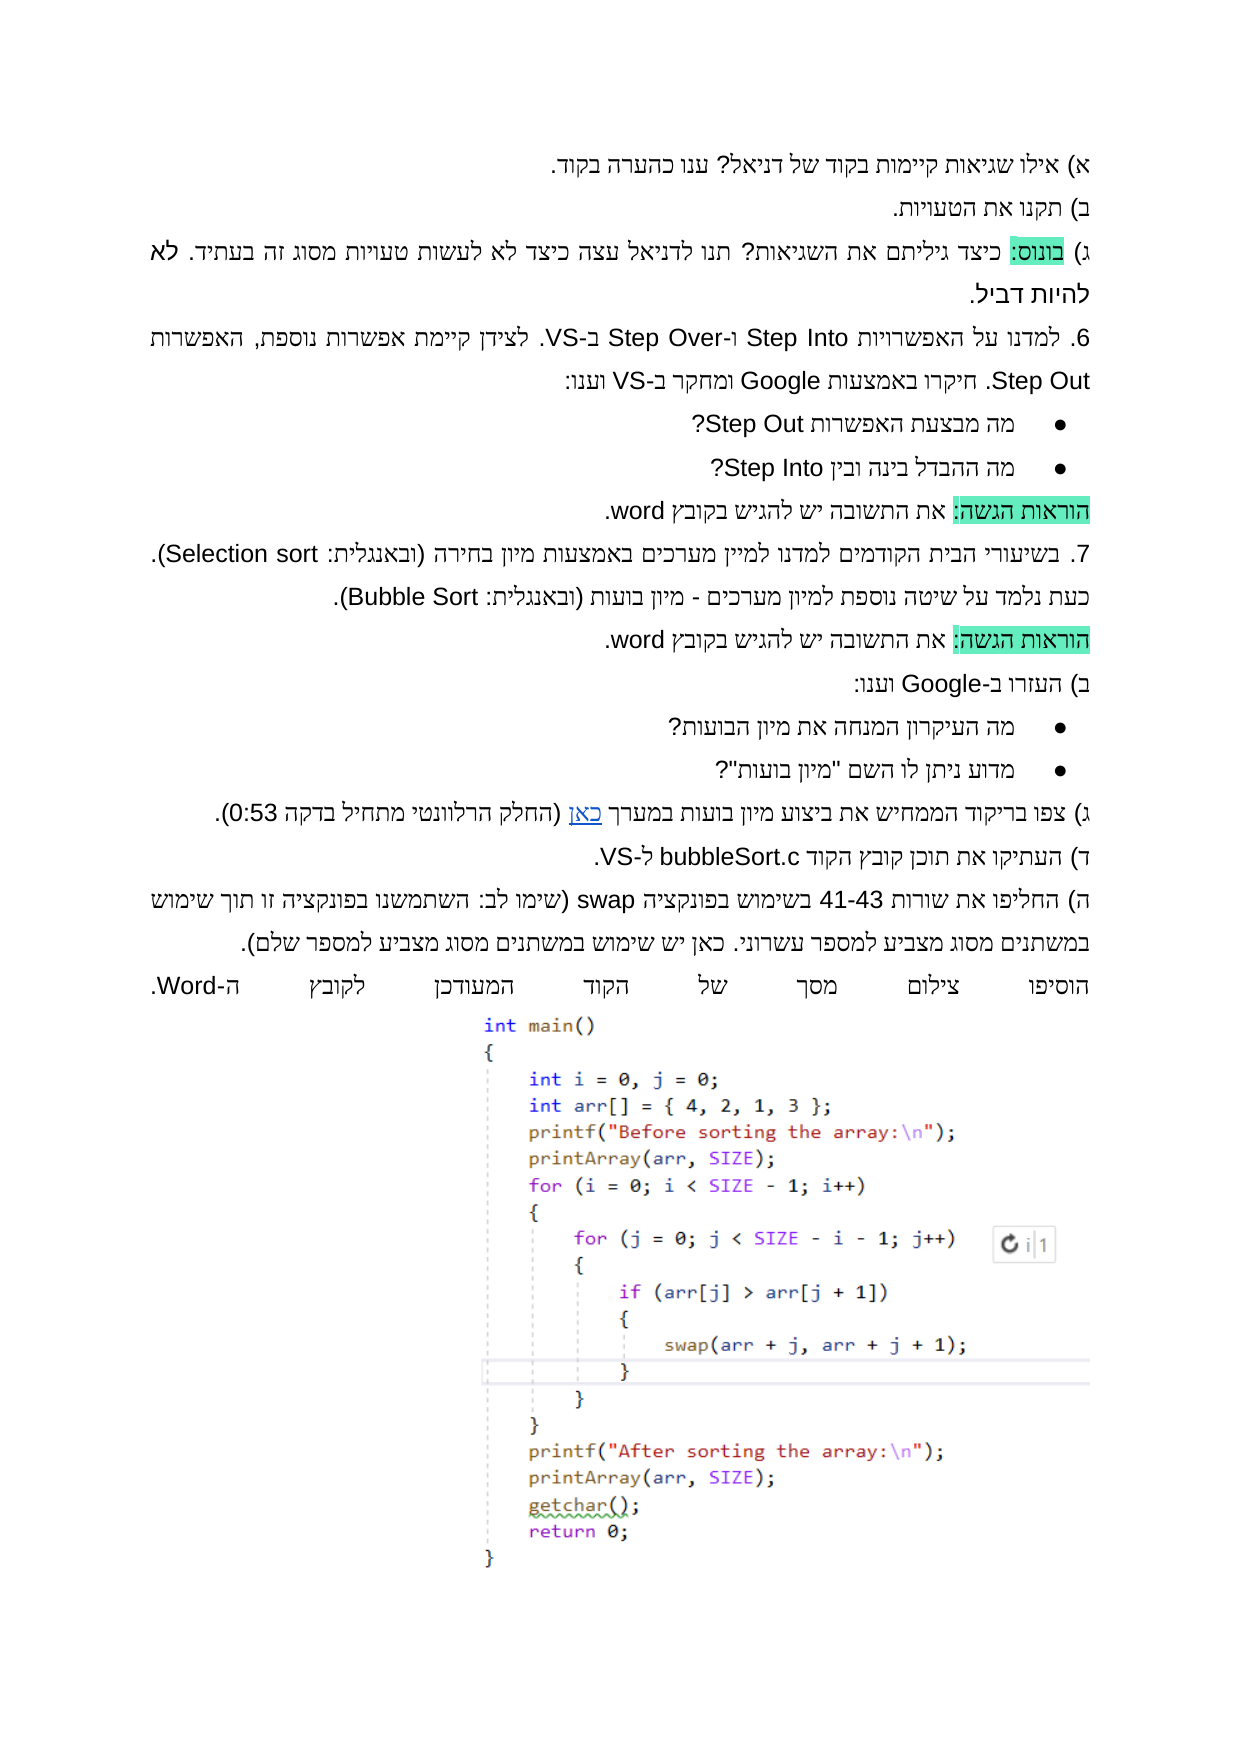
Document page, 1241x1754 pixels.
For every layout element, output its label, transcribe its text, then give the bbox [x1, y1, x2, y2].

list מה העיקרון המנחה את מיון הבועות? [150, 712, 1053, 741]
text הוראות הגשה: את התשובה יש להגיש בקובץ word. [150, 496, 953, 524]
text 7. בשיעורי הבית הקודמים למדנו למיין מערכים באמצעות מיון בחירה (ובאנגלית: Selection sort). כעת נלמד על שיטה נוספת למיון מערכים - מיון בועות (ובאנגלית: Bubble Sort). [150, 539, 1090, 611]
text א) אילו שגיאות קיימות בקוד של דניאל? ענו כהערה בקוד. [150, 150, 1090, 179]
picture [481, 1013, 1090, 1580]
list מה ההבדל בינה ובין Step Into? [150, 452, 1053, 481]
text ג) בונוס: כיצד גיליתם את השגיאות? תנו לדניאל עצה כיצד לא לעשות טעויות מסוג זה בעתיד. לא להיות דביל. [150, 236, 1090, 308]
text ד) העתיקו את תוכן קובץ הקוד bubbleSort.c ל-VS. [150, 842, 1090, 870]
list מה מבצעת האפשרות Step Out? [150, 409, 1053, 438]
text הוראות הגשה: את התשובה יש להגיש בקובץ word. [150, 625, 953, 654]
text ב) העזרו ב-Google וענו: [150, 669, 1090, 697]
text 6. למדנו על האפשרויות Step Into ו-Step Over ב-VS. לצידן קיימת אפשרות נוספת, האפשרות Step Out. חיקרו באמצעות Google ומחקר ב-VS וענו: [150, 323, 1090, 395]
text ה) החליפו את שורות 41-43 בשימוש בפונקציה swap (שימו לב: השתמשנו בפונקציה זו תוך שימוש במשתנים מסוג מצביע למספר עשרוני. כאן יש שימוש במשתנים מסוג מצביע למספר שלם). [150, 885, 1090, 957]
list מדוע ניתן לו השם "מיון בועות"? [150, 755, 1053, 784]
text ב) תקנו את הטעויות. [150, 193, 1090, 222]
text ג) צפו בריקוד הממחיש את ביצוע מיון בועות במערך כאן (החלק הרלוונטי מתחיל בדקה 0:53). [150, 798, 1090, 827]
